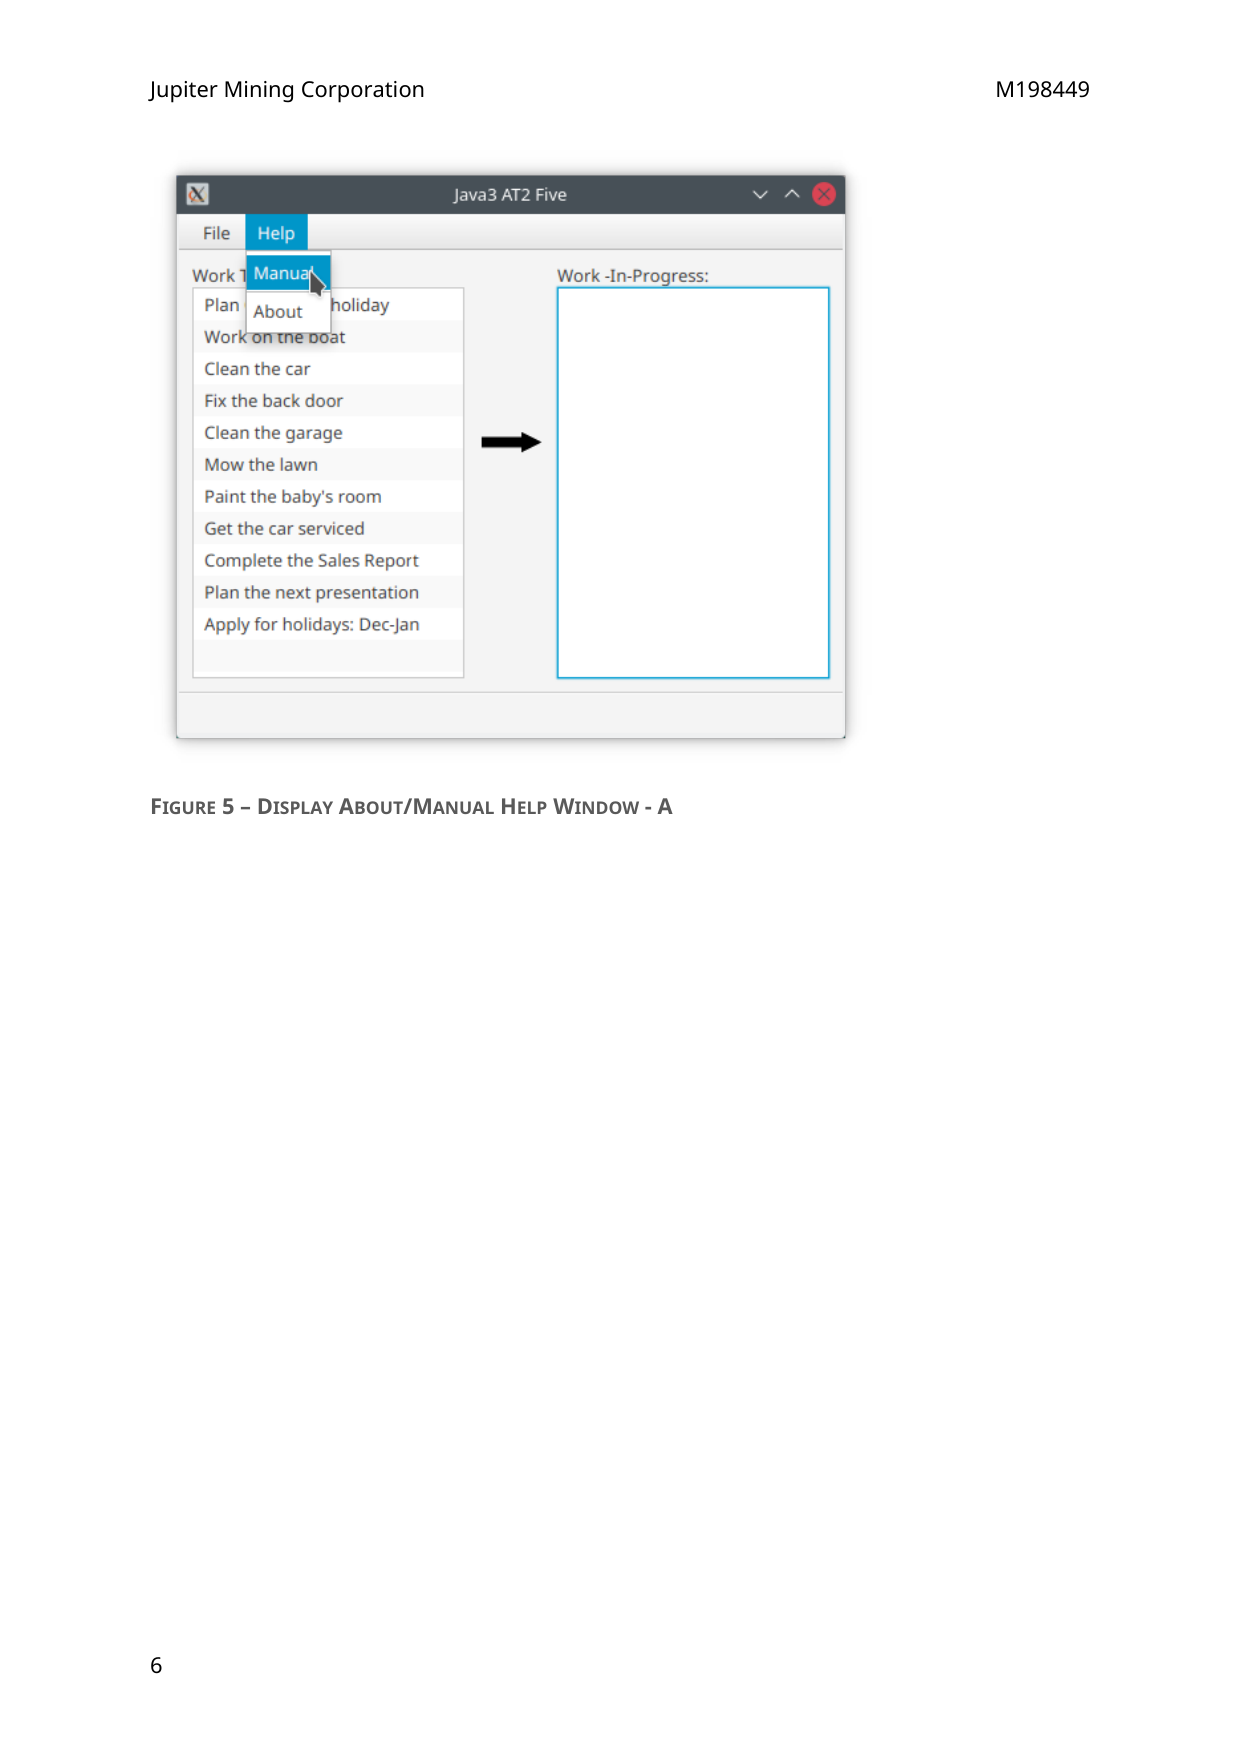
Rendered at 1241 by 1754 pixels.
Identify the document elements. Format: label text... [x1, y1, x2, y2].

text Figure 5 – Display About/Manual Help Window - A [150, 791, 1090, 821]
picture [150, 150, 872, 765]
